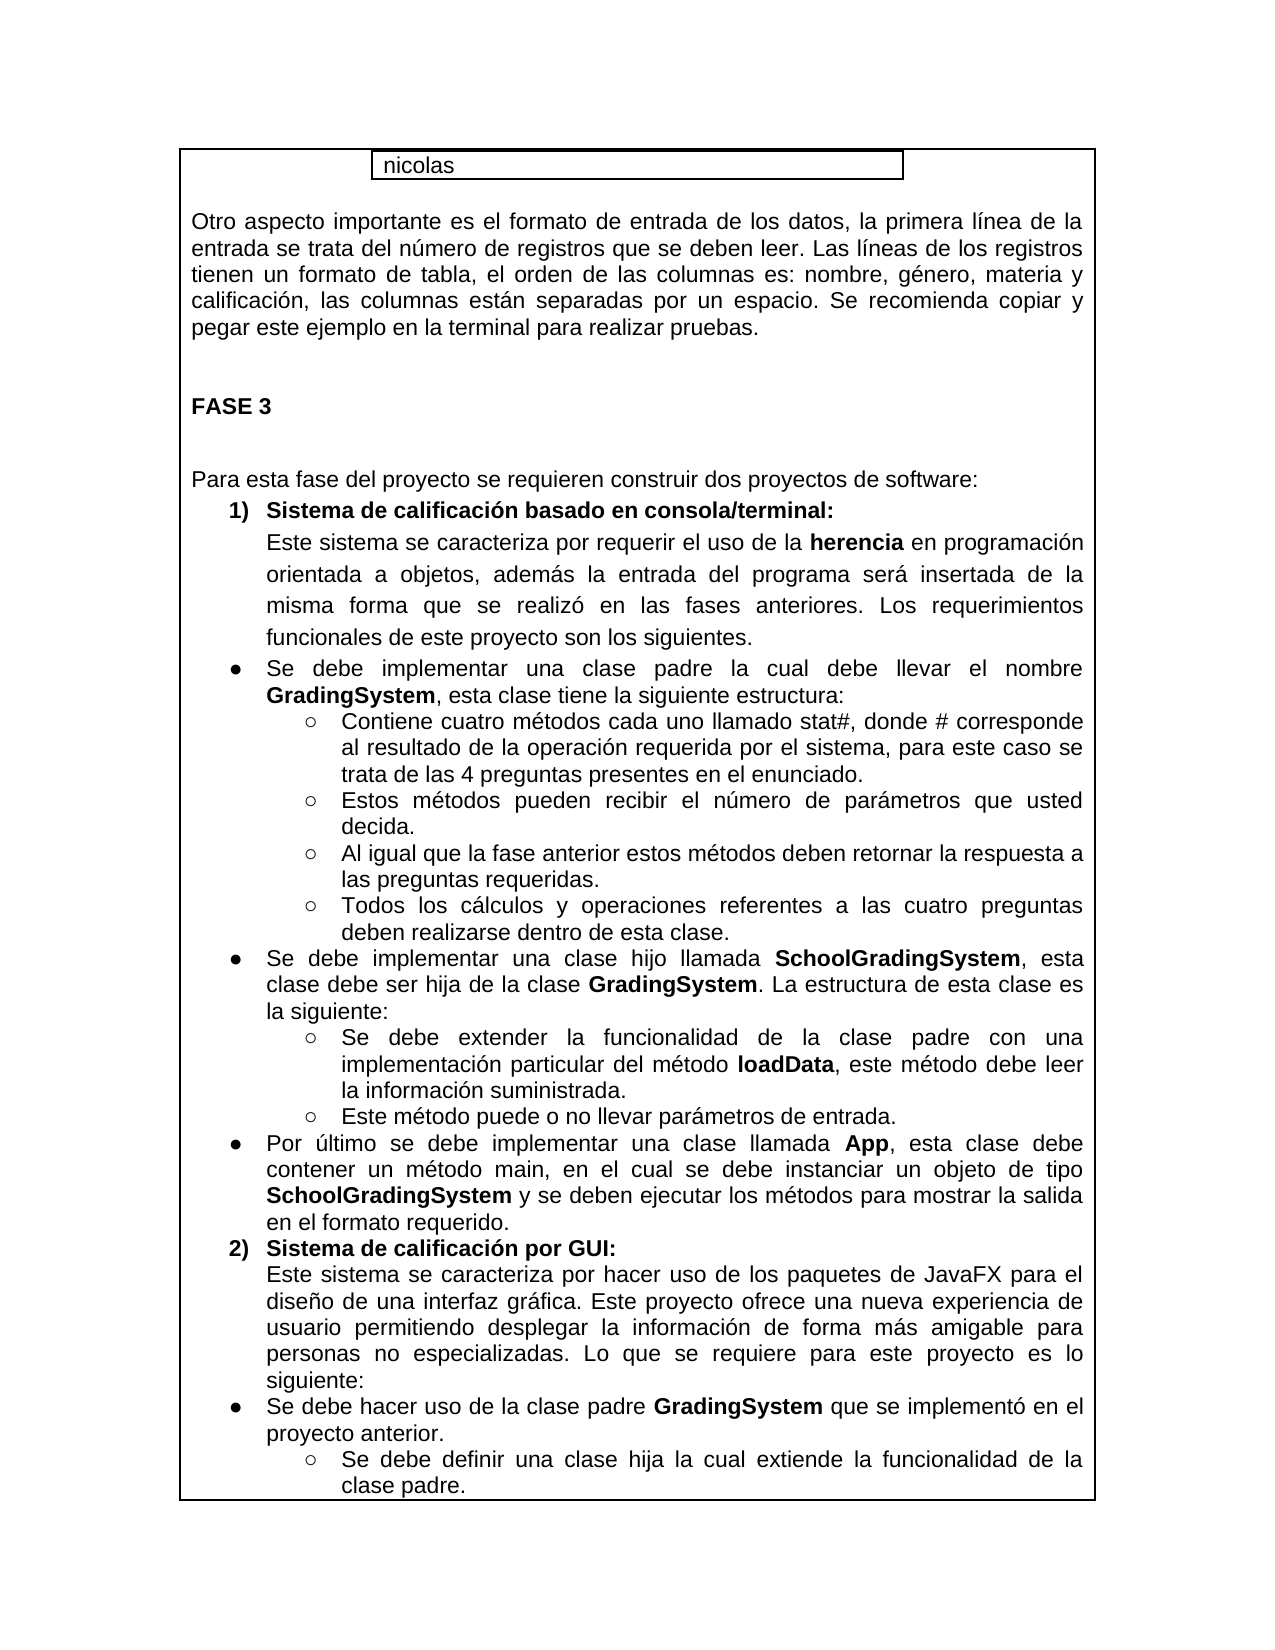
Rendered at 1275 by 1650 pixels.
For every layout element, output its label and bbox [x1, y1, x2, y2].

table_cell [181, 150, 1094, 1498]
